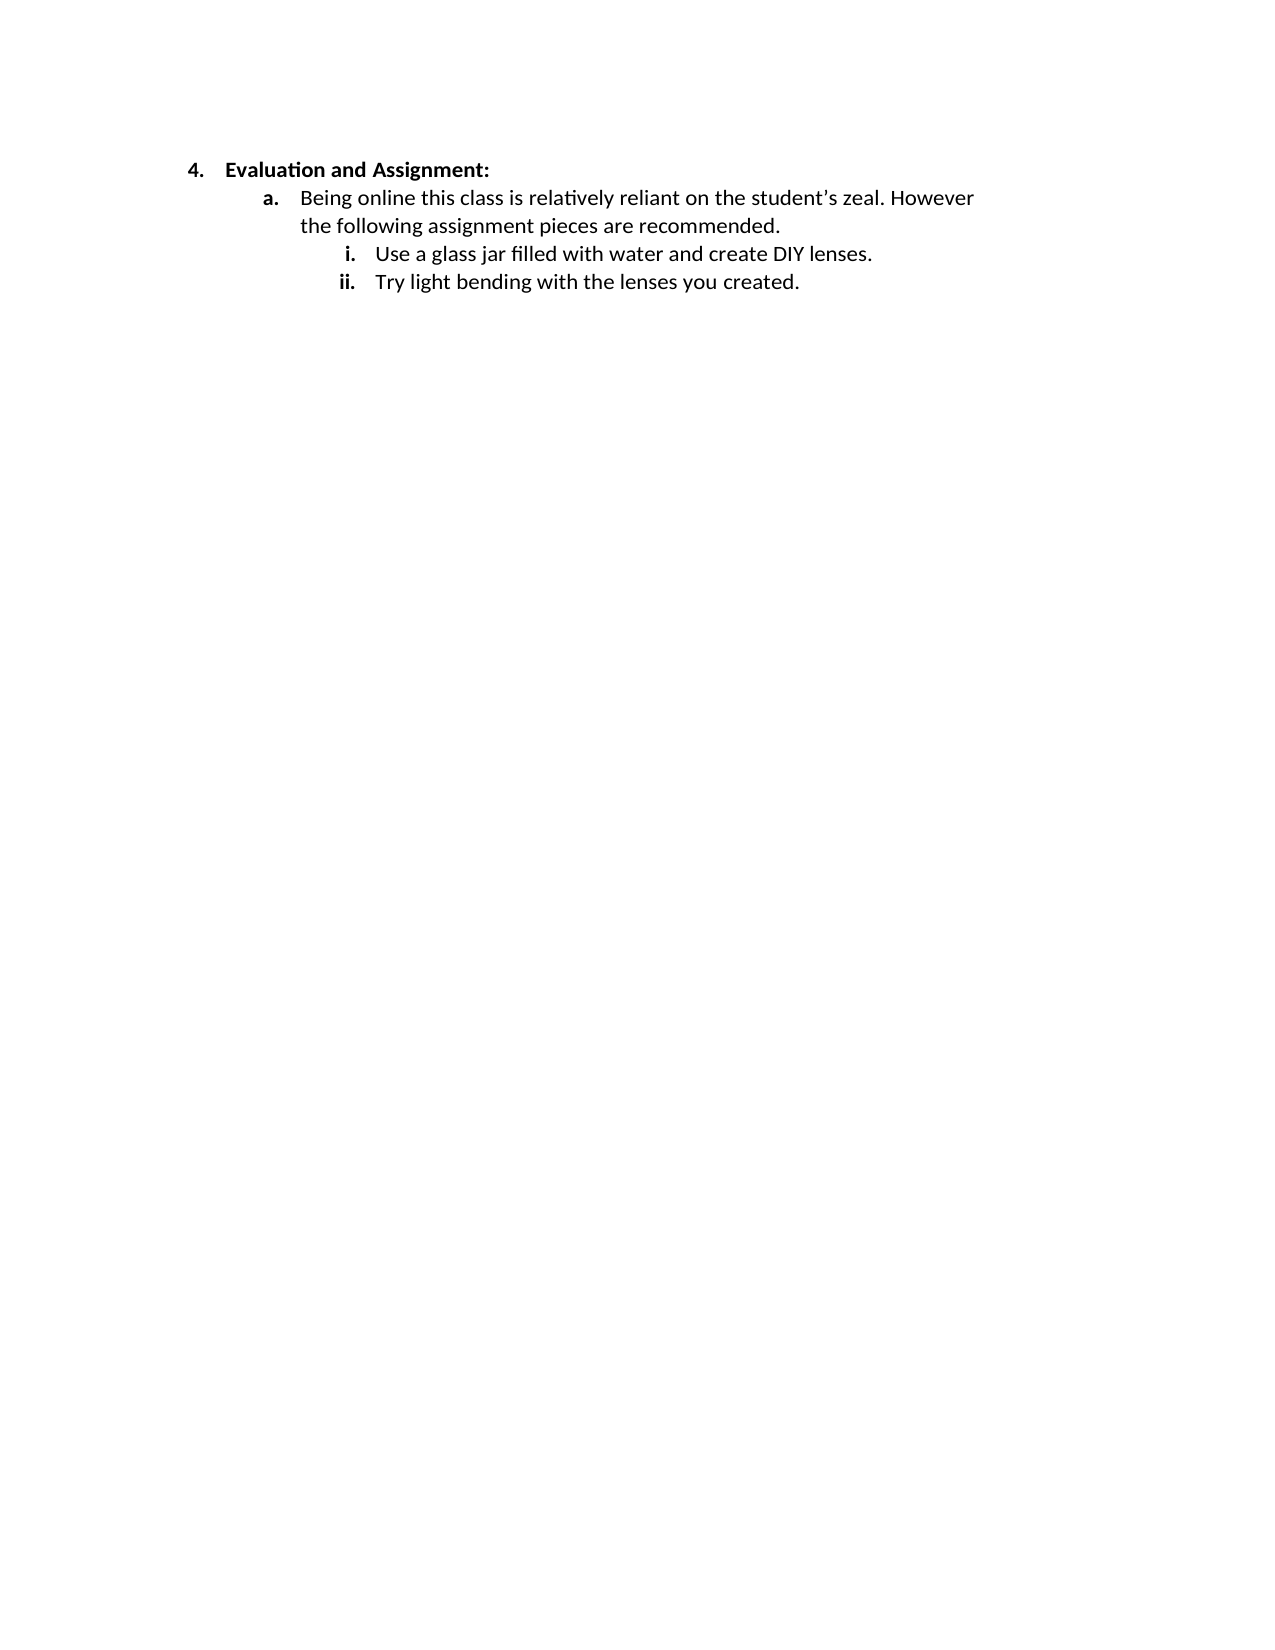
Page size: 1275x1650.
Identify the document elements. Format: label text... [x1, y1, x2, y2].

list Being online this class is relatively reliant on the student’s zeal. However the following assignment pieces are recommended. [263, 184, 1010, 239]
list Use a glass jar filled with water and create DIY lenses. [345, 240, 1084, 267]
list Try light bending with the lenses you created. [339, 268, 1098, 294]
subtitle Evaluation and Assignment: [188, 156, 1098, 183]
